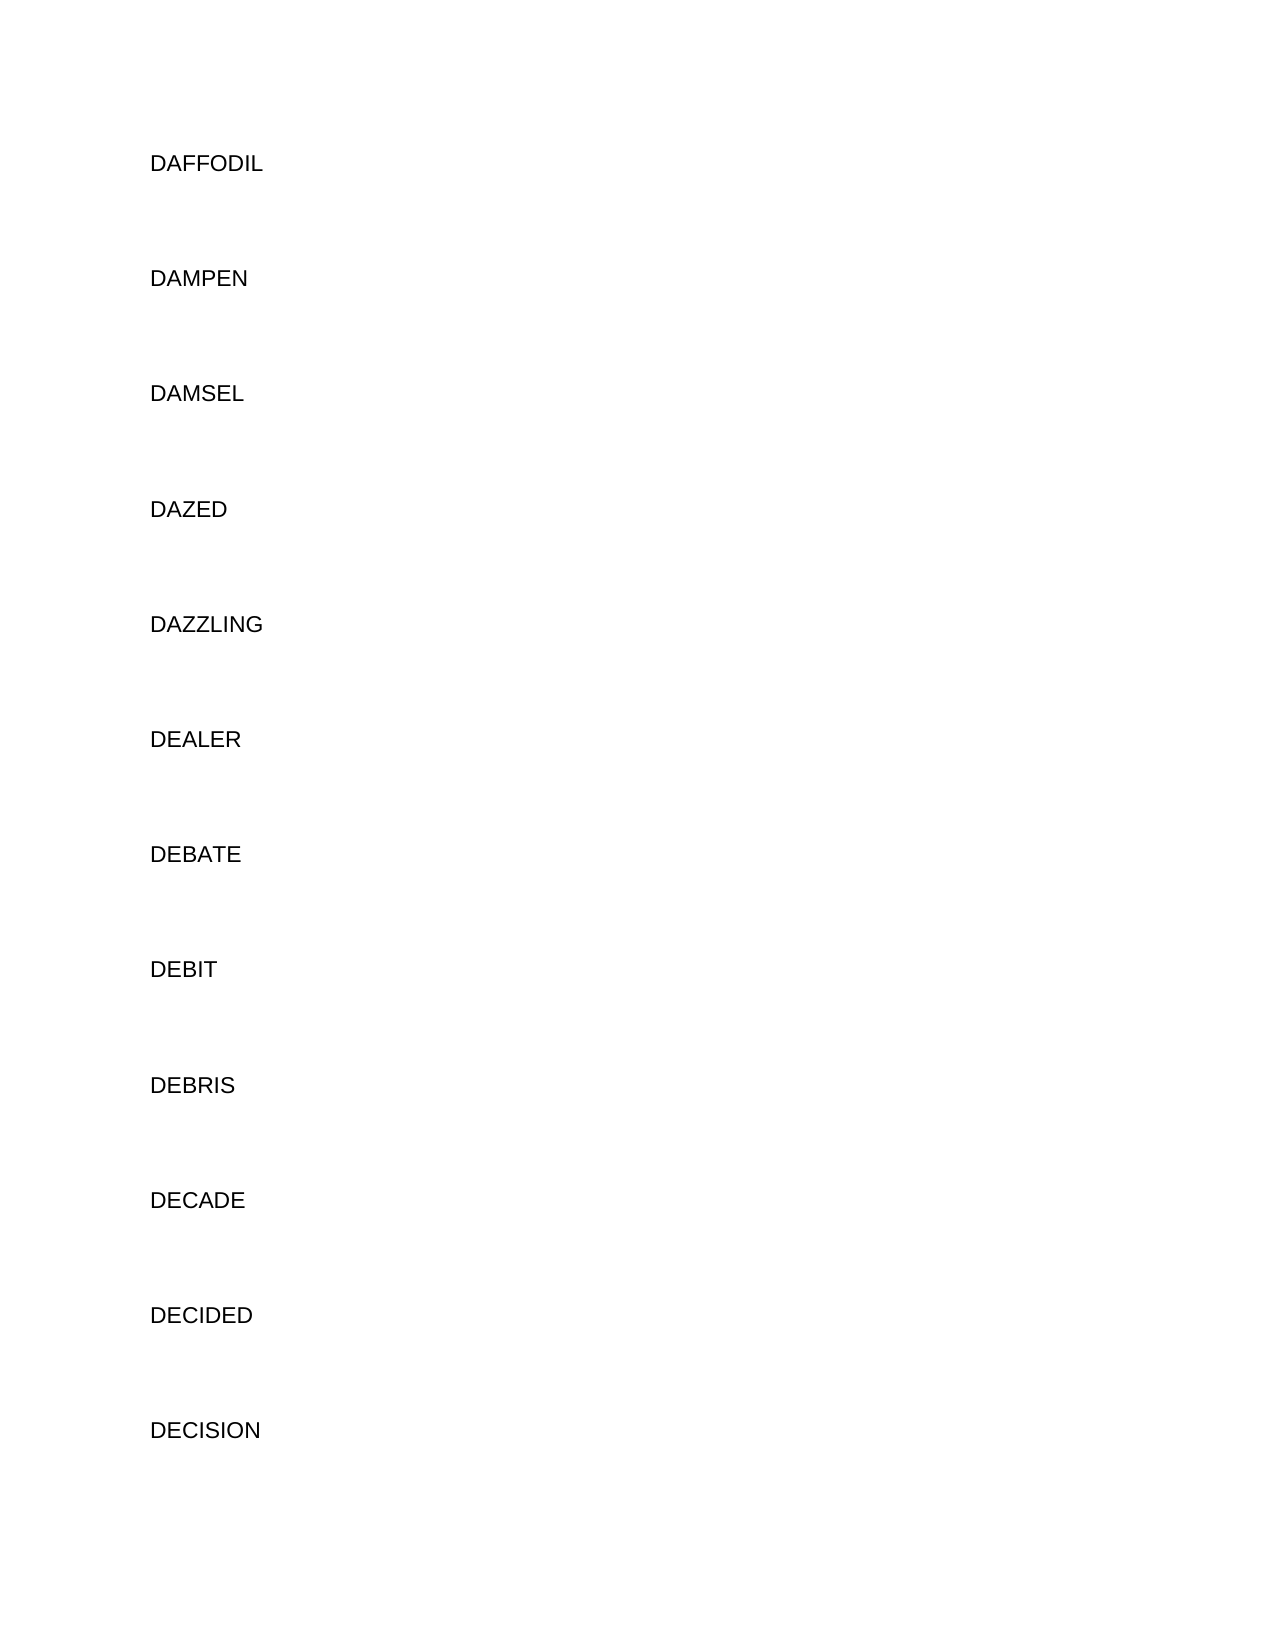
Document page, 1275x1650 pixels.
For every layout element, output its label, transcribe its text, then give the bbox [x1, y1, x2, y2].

text DAZZLING [150, 611, 1125, 637]
text DEALER [150, 726, 1125, 752]
text DECISION [150, 1417, 1125, 1444]
text DAZED [150, 496, 1125, 522]
text DECADE [150, 1187, 1125, 1213]
text DECIDED [150, 1302, 1125, 1328]
text DAMSEL [150, 380, 1125, 407]
text DAMPEN [150, 265, 1125, 292]
text DEBIT [150, 956, 1125, 983]
text DEBATE [150, 841, 1125, 868]
text DEBRIS [150, 1072, 1125, 1098]
text DAFFODIL [150, 150, 1125, 176]
